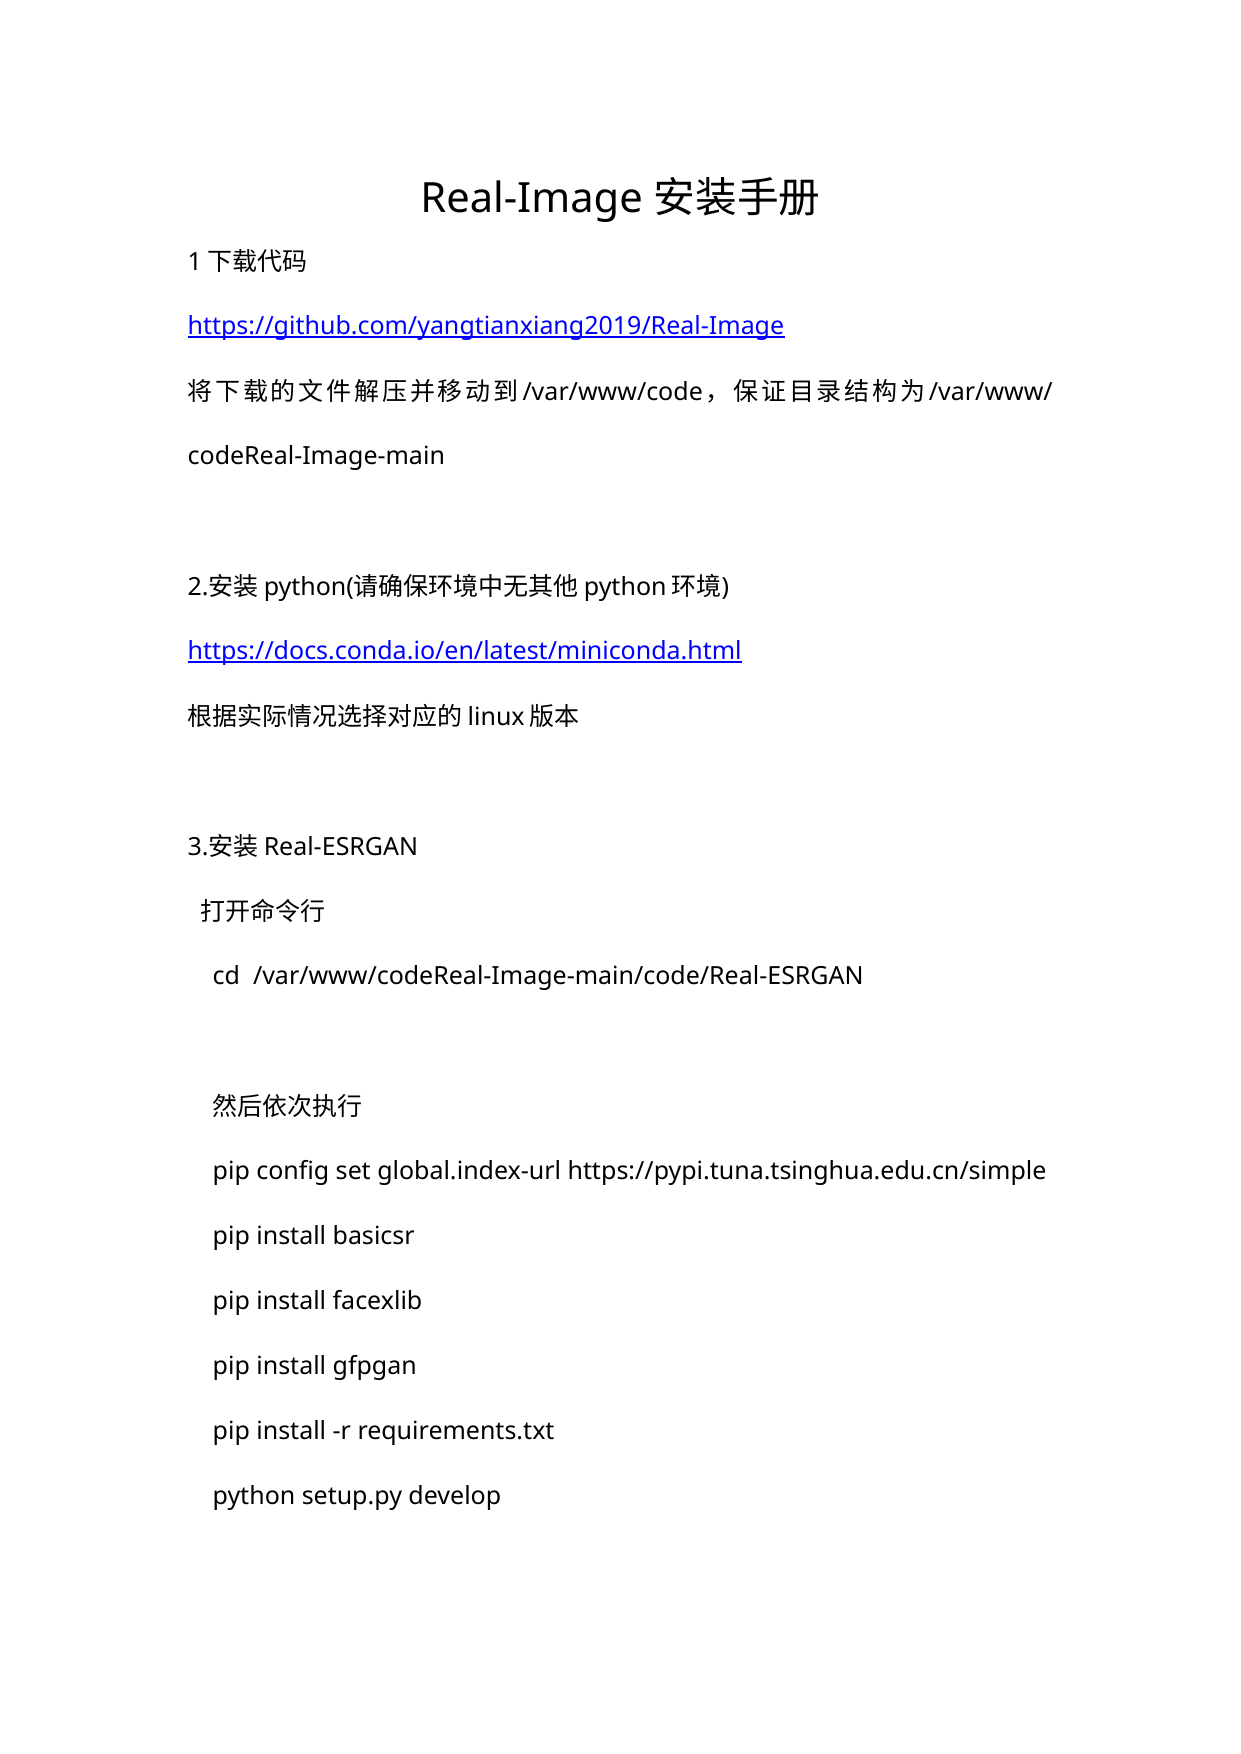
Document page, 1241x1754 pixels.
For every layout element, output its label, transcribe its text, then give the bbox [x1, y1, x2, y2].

list 1下载代码 [187, 227, 1053, 292]
list 安装python(请确保环境中无其他python环境) [187, 552, 1053, 617]
list pip config set global.index-url https://pypi.tuna.tsinghua.edu.cn/simple [187, 1137, 1053, 1202]
list pip install basicsr [187, 1202, 1053, 1267]
list 然后依次执行 [187, 1072, 1053, 1137]
list https://docs.conda.io/en/latest/miniconda.html [187, 617, 1053, 682]
list pip install gfpgan [187, 1332, 1053, 1397]
list pip install facexlib [187, 1267, 1053, 1332]
list 安装Real-ESRGAN [187, 812, 1053, 877]
list python setup.py develop [187, 1462, 1053, 1527]
list Real-Image 安装手册 [187, 162, 1053, 227]
list 打开命令行 [187, 877, 1053, 942]
list cd /var/www/codeReal-Image-main/code/Real-ESRGAN [187, 942, 1053, 1007]
list 根据实际情况选择对应的linux版本 [187, 682, 1053, 747]
list https://github.com/yangtianxiang2019/Real-Image [187, 292, 1053, 357]
list pip install -r requirements.txt [187, 1397, 1053, 1462]
list 将下载的文件解压并移动到/var/www/code，保证目录结构为/var/www/codeReal-Image-main [187, 357, 1053, 487]
